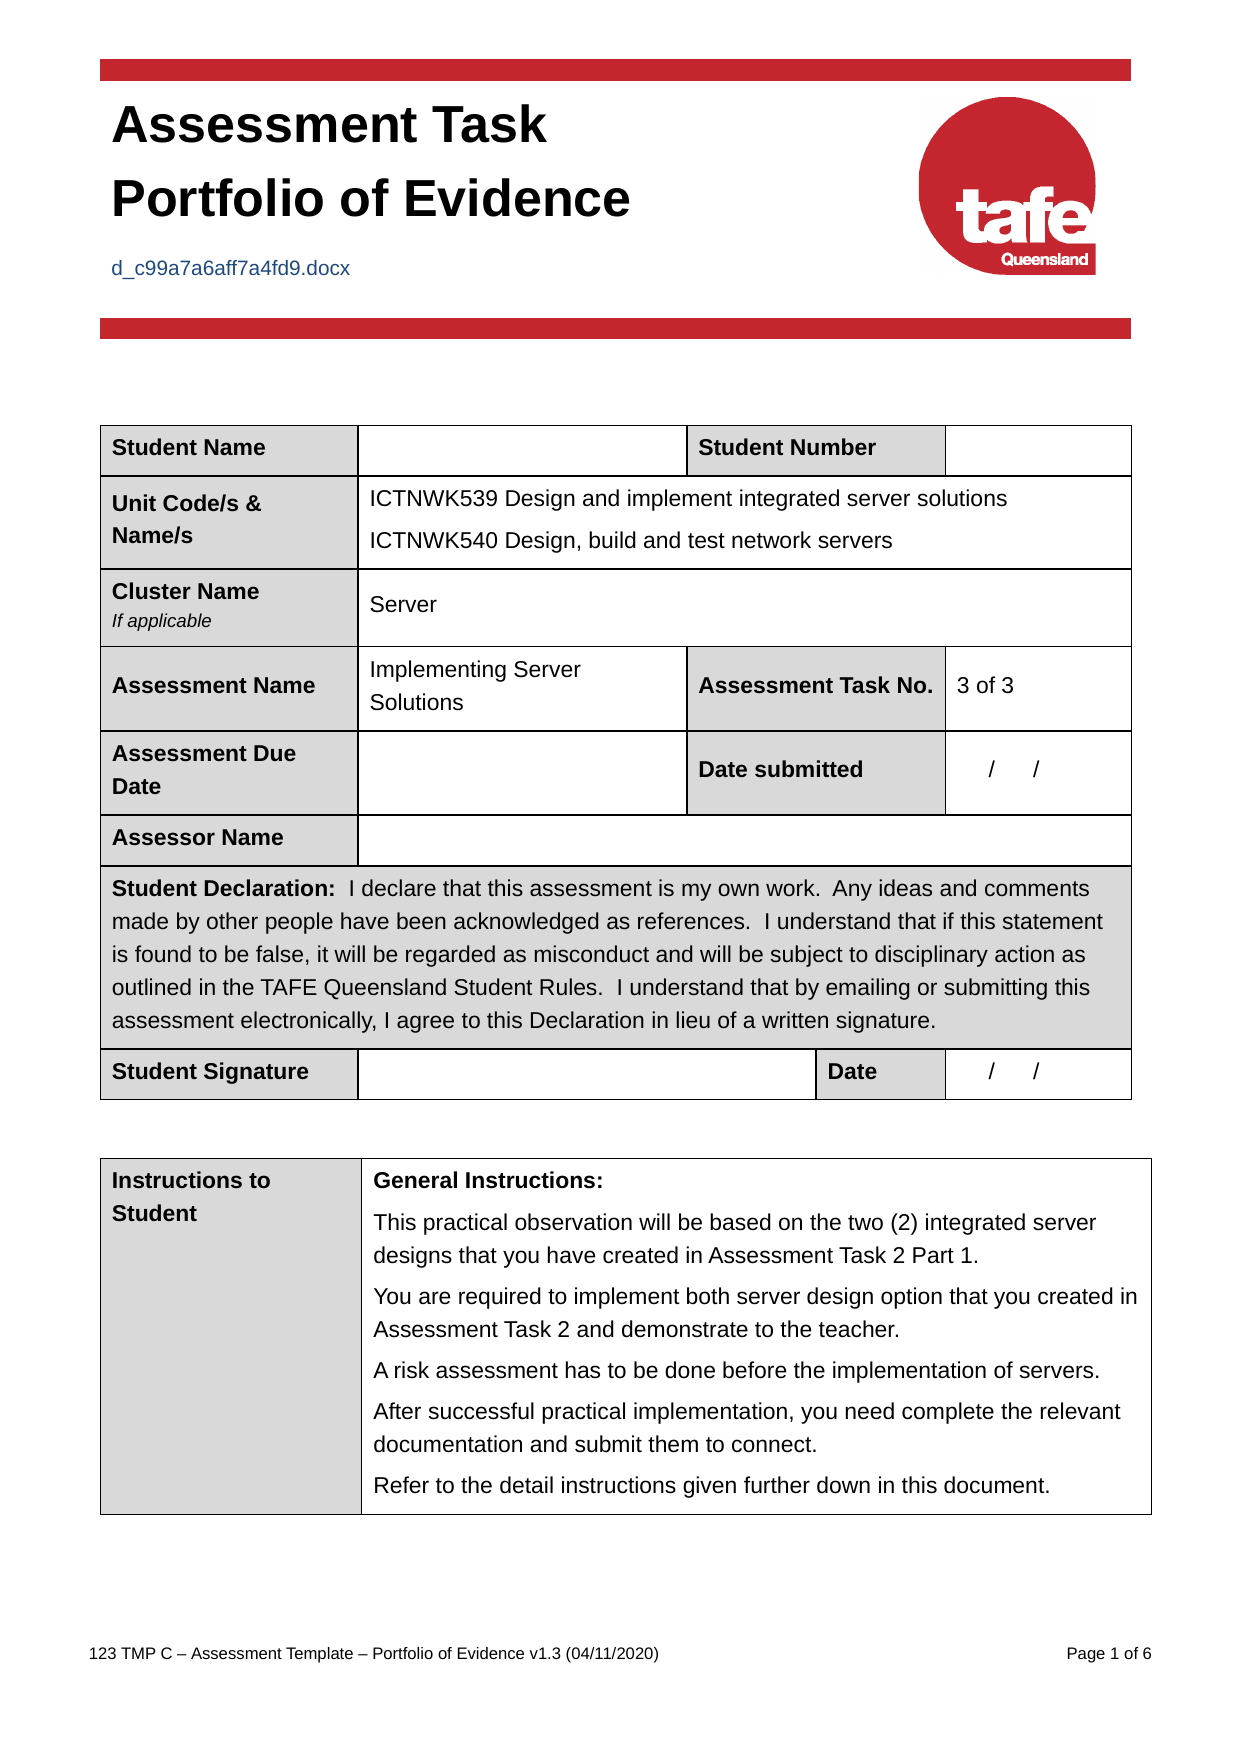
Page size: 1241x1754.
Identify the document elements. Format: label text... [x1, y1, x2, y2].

table_cell Date submitted [688, 732, 945, 814]
table_cell ICTNWK539 Design and implement integrated server solutions ICTNWK540 Design, build and test network servers [359, 477, 1131, 568]
table_cell Assessment Name [101, 647, 357, 730]
table_cell Assessor Name [101, 816, 357, 865]
picture [918, 97, 1096, 275]
table_cell Assessment Task No. [688, 647, 945, 730]
table_cell Implementing Server Solutions [359, 647, 686, 730]
table_cell Server [359, 570, 1131, 646]
table_cell Assessment Due Date [101, 732, 357, 814]
table_cell / / [946, 732, 1131, 814]
table_header [946, 426, 1131, 475]
table_header [359, 426, 686, 475]
table_header General Instructions: This practical observation will be based on the two (2) integrated server designs that you have created in Assessment Task 2 Part 1. You are required to implement both server design option that you created in Assessment Task 2 and demonstrate to the teacher. A risk assessment has to be done before the implementation of servers. After successful practical implementation, you need complete the relevant documentation and submit them to connect. Refer to the detail instructions given further down in this document. [362, 1159, 1151, 1514]
table_cell 3 of 3 [946, 647, 1131, 730]
table_header Instructions to Student [101, 1159, 361, 1514]
table_cell Student Declaration: I declare that this assessment is my own work. Any ideas and comments made by other people have been acknowledged as references. I understand that if this statement is found to be false, it will be regarded as misconduct and will be subject to disciplinary action as outlined in the TAFE Queensland Student Rules. I understand that by emailing or submitting this assessment electronically, I agree to this Declaration in lieu of a written signature. [101, 867, 1131, 1048]
table_cell Date [817, 1050, 945, 1099]
table_cell [359, 816, 1131, 865]
table_cell [359, 1050, 815, 1099]
table_cell / / [946, 1050, 1131, 1099]
table_cell Unit Code/s & Name/s [101, 477, 357, 568]
table_cell [359, 732, 686, 814]
table_cell Cluster Name If applicable [101, 570, 357, 646]
table_cell Student Signature [101, 1050, 357, 1099]
table_header Student Name [101, 426, 357, 475]
table_header Student Number [688, 426, 945, 475]
